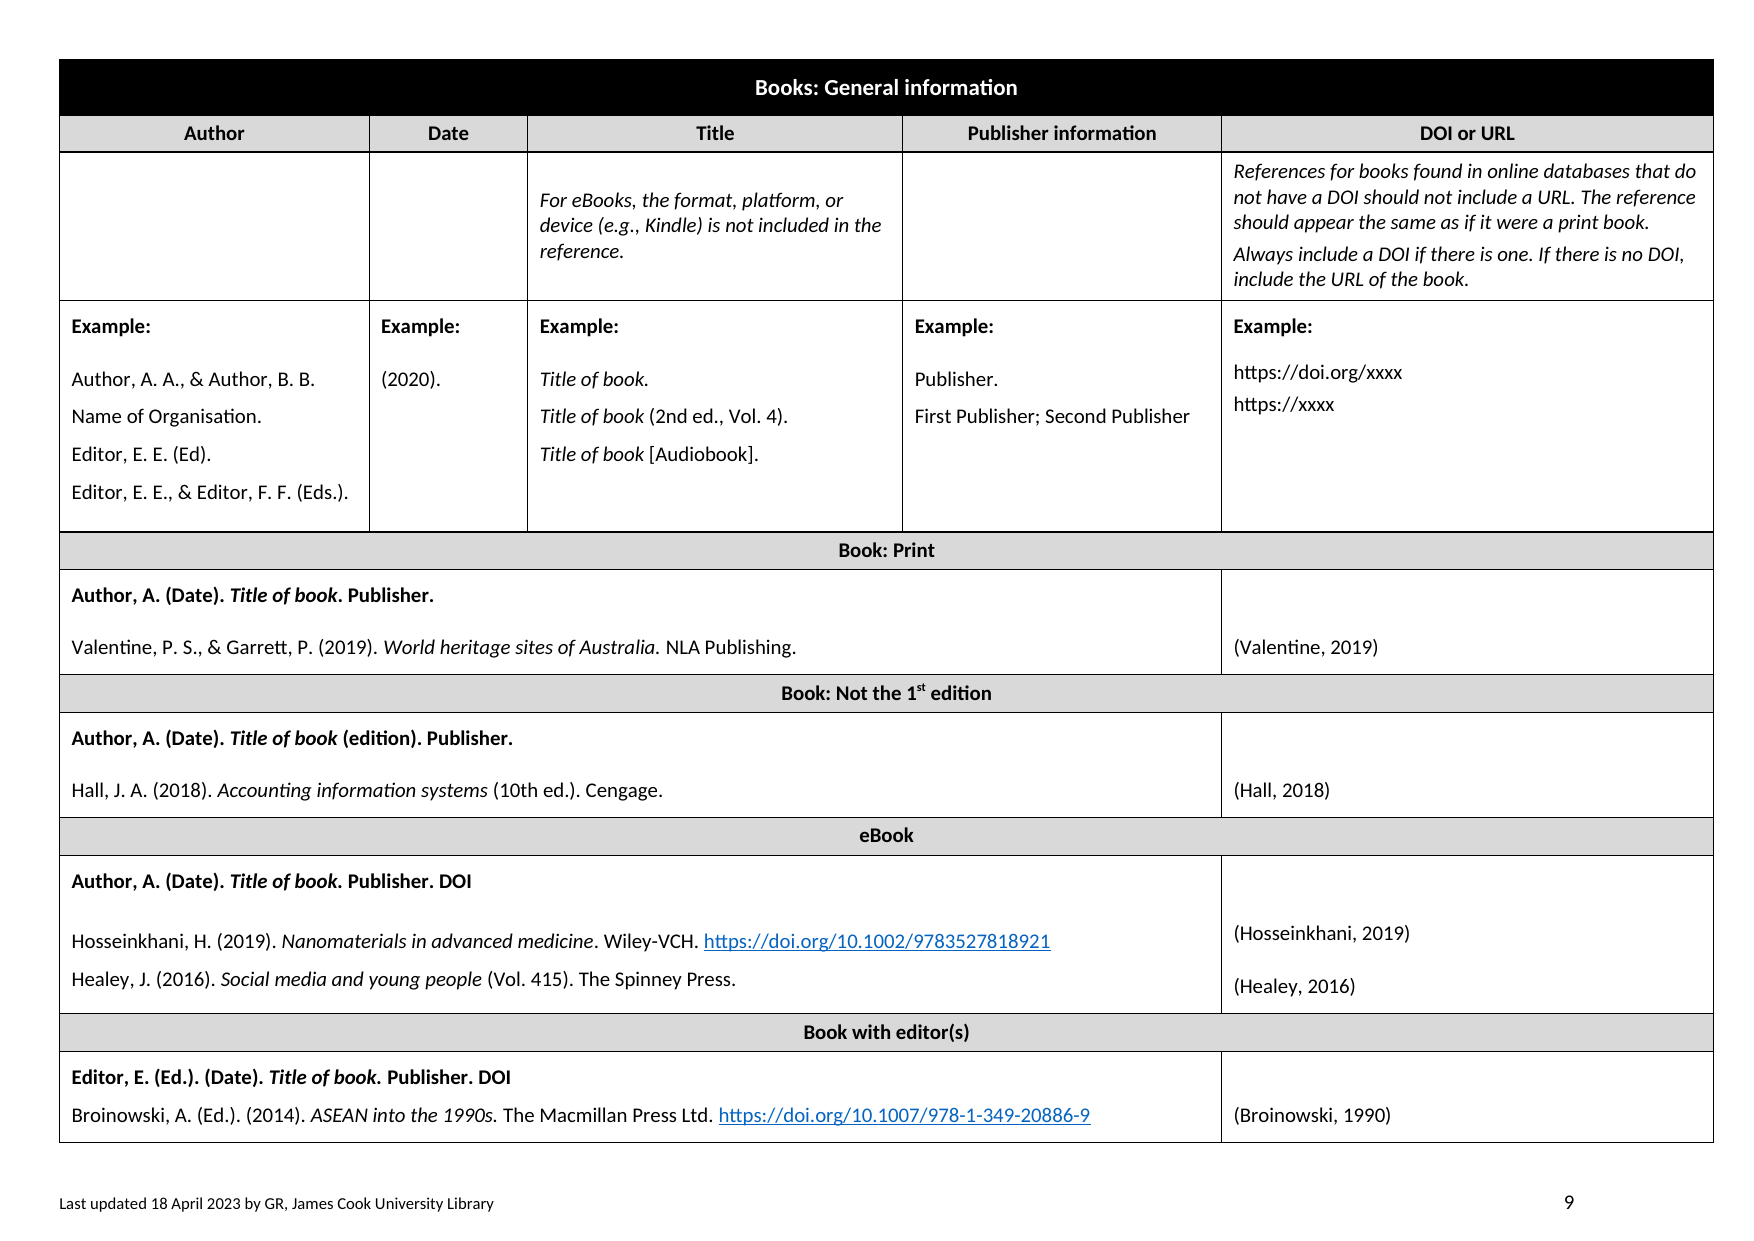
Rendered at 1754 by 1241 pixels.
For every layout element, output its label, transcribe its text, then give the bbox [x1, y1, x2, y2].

table_cell References for books found in online databases that do not have a DOI should not include a URL. The reference should appear the same as if it were a print book. Always include a DOI if there is one. If there is no DOI, include the URL of the book. [1222, 153, 1713, 300]
table_cell Example: [528, 301, 902, 353]
table_cell Author, A. (Date). Title of book. Publisher. DOI [60, 856, 1221, 908]
table_cell Hall, J. A. (2018). Accounting information systems (10th ed.). Cengage. [60, 765, 1221, 817]
table_cell (Healey, 2016) [1222, 960, 1713, 1013]
table_cell Author [60, 116, 369, 151]
table_cell Book: Not the 1st edition [60, 675, 1713, 712]
table_cell DOI or URL [1222, 116, 1713, 151]
table_cell https://doi.org/xxxx https://xxxx [1222, 353, 1713, 531]
table_cell Publisher information [903, 116, 1221, 151]
table_cell Hosseinkhani, H. (2019). Nanomaterials in advanced medicine. Wiley-VCH. https://doi.org/10.1002/9783527818921 Healey, J. (2016). Social media and young people (Vol. 415). The Spinney Press. [60, 908, 1221, 1013]
table_cell [903, 153, 1221, 300]
table_cell Author, A. (Date). Title of book (edition). Publisher. [60, 713, 1221, 765]
table_cell Author, A. A., & Author, B. B. Name of Organisation. Editor, E. E. (Ed). Editor, E. E., & Editor, F. F. (Eds.). [60, 353, 369, 531]
table_cell (Hall, 2018) [1222, 765, 1713, 817]
table_cell Title [528, 116, 902, 151]
table_cell eBook [60, 818, 1713, 855]
table_cell (Broinowski, 1990) [1222, 1052, 1713, 1142]
table_cell (Hosseinkhani, 2019) [1222, 908, 1713, 960]
table_cell Editor, E. (Ed.). (Date). Title of book. Publisher. DOI Broinowski, A. (Ed.). (2014). ASEAN into the 1990s. The Macmillan Press Ltd. https://doi.org/10.1007/978-1-349-20886-9 [60, 1052, 1221, 1142]
table_cell Publisher. First Publisher; Second Publisher [903, 353, 1221, 531]
table_cell Title of book. Title of book (2nd ed., Vol. 4). Title of book [Audiobook]. [528, 353, 902, 531]
table_cell Book: Print [60, 533, 1713, 569]
table_cell [370, 153, 527, 300]
table_cell For eBooks, the format, platform, or device (e.g., Kindle) is not included in the reference. [528, 153, 902, 300]
table_cell Example: [60, 301, 369, 353]
table_cell [1222, 856, 1713, 908]
table_cell [1222, 570, 1713, 622]
table_cell Book with editor(s) [60, 1014, 1713, 1051]
table_cell Example: [1222, 301, 1713, 353]
table_cell [1222, 713, 1713, 765]
table_header Books: General information [60, 60, 1713, 115]
table_cell Example: [903, 301, 1221, 353]
table_cell Date [370, 116, 527, 151]
table_cell Example: [370, 301, 527, 353]
table_cell (Valentine, 2019) [1222, 622, 1713, 674]
table_cell Author, A. (Date). Title of book. Publisher. [60, 570, 1221, 622]
table_cell (2020). [370, 353, 527, 531]
table_cell [60, 153, 369, 300]
table_cell Valentine, P. S., & Garrett, P. (2019). World heritage sites of Australia. NLA Publishing. [60, 622, 1221, 674]
